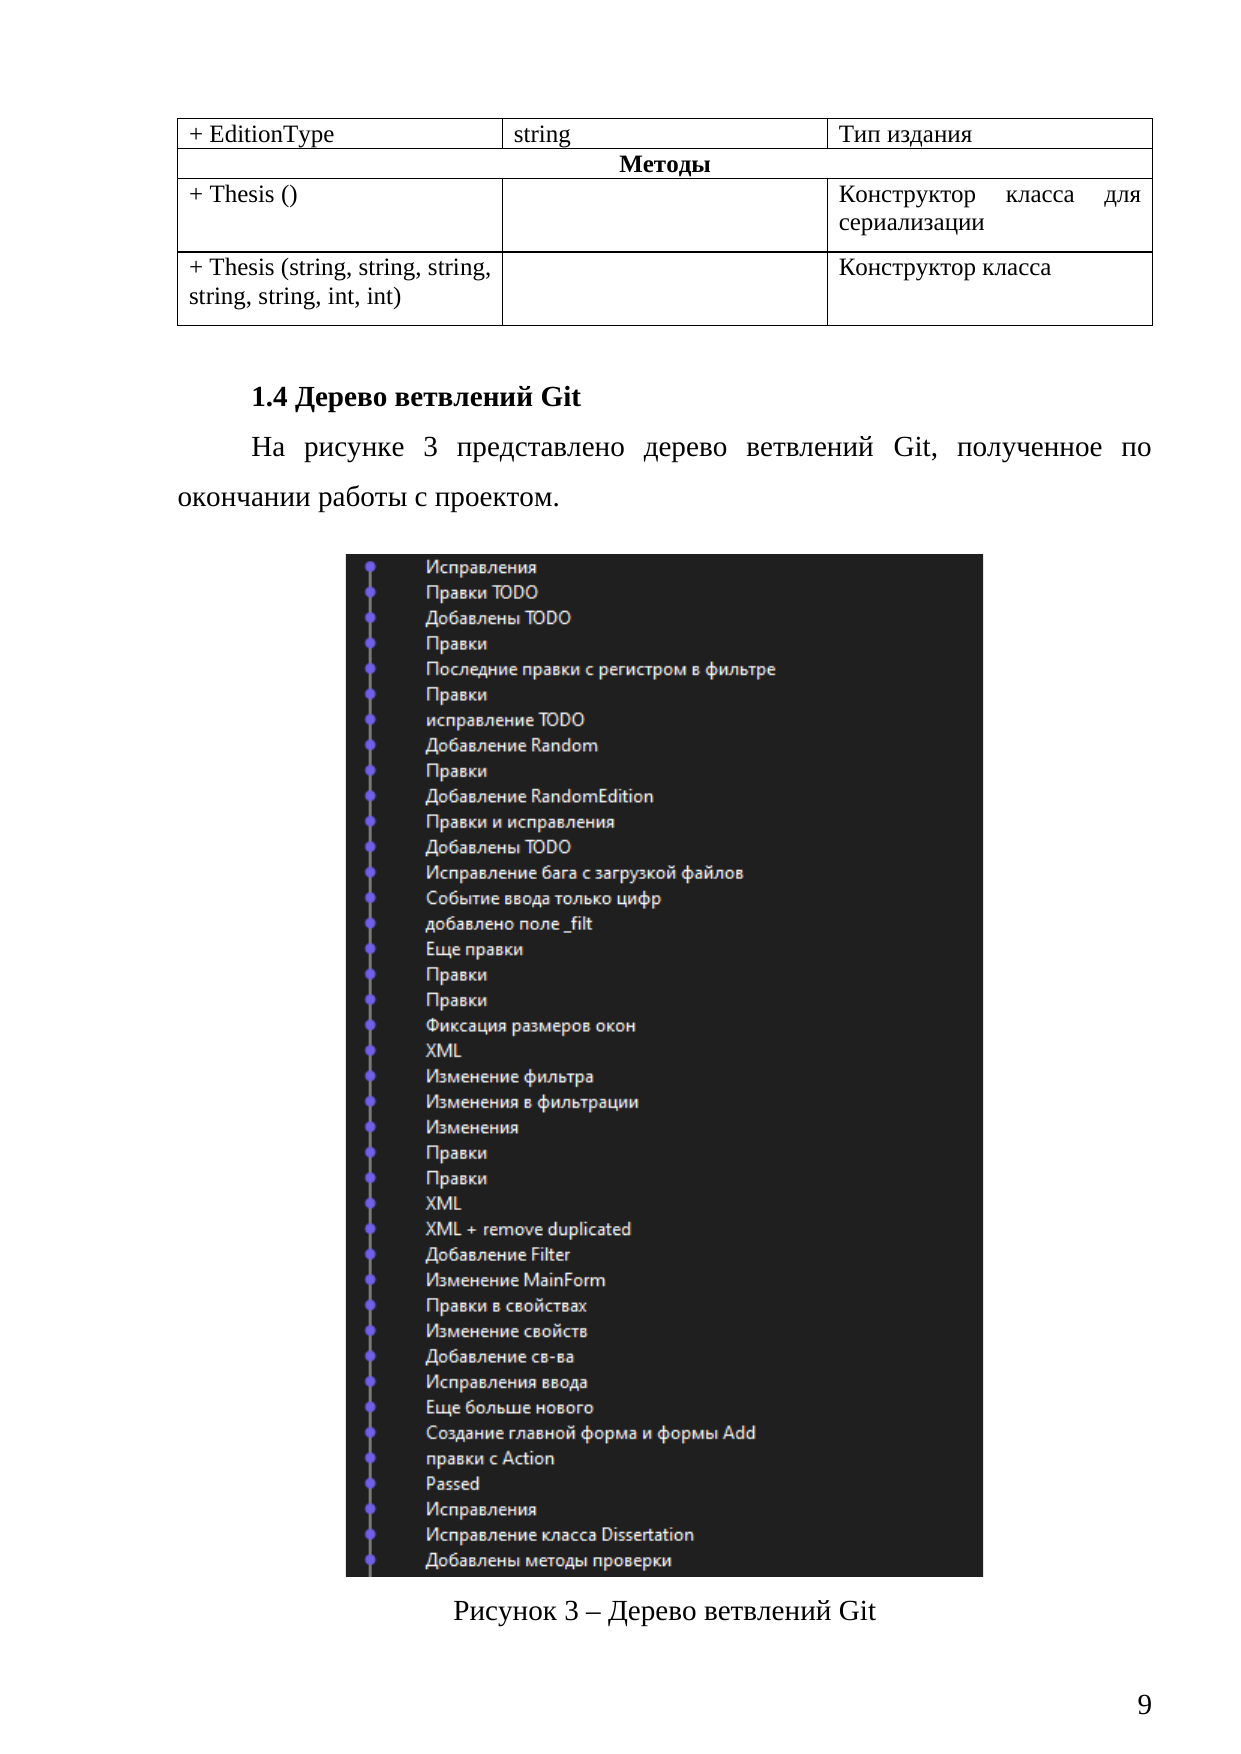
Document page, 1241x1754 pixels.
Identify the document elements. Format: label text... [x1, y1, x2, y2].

table_cell [503, 253, 827, 325]
table_cell + Thesis (string, string, string, string, string, int, int) [178, 253, 502, 325]
table_cell Конструктор класса [828, 253, 1152, 325]
list 1.4 Дерево ветвлений Git [177, 379, 1152, 412]
table_cell + EditionType [178, 119, 502, 148]
table_cell string [503, 119, 827, 148]
table_cell Методы [178, 149, 1152, 178]
text Рисунок 3 – Дерево ветвлений Git [177, 1593, 1152, 1627]
table_cell Тип издания [828, 119, 1152, 148]
table_cell [503, 179, 827, 251]
picture [345, 554, 984, 1577]
table_cell Конструктор класса для сериализации [828, 179, 1152, 251]
text На рисунке 3 представлено дерево ветвлений Git, полученное по окончании работы с проектом. [177, 429, 1152, 513]
table_cell + Thesis () [178, 179, 502, 251]
